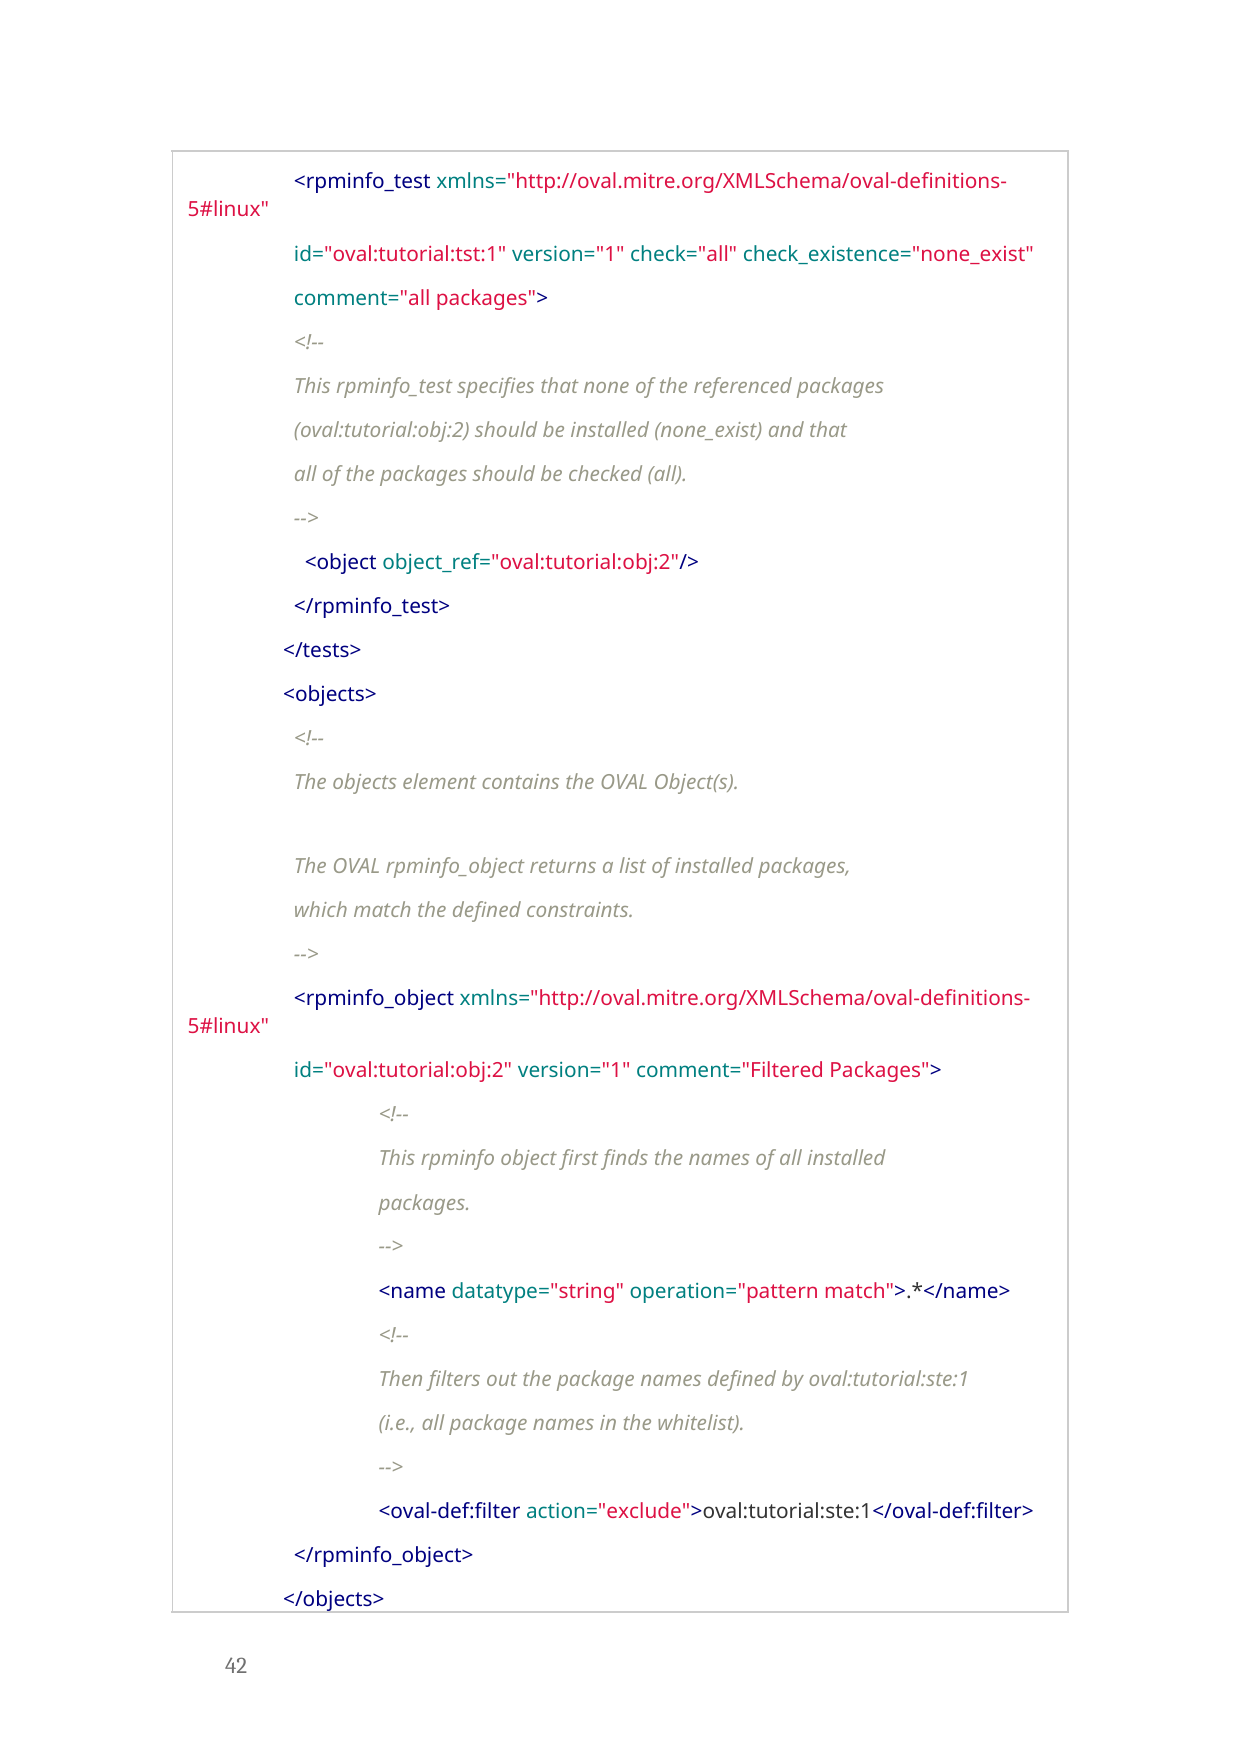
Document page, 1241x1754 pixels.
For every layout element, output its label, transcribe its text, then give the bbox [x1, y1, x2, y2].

text <objects> [173, 663, 1067, 707]
text <name datatype="string" operation="pattern match">.*</name> [173, 1259, 1067, 1304]
text --> [173, 1216, 1067, 1259]
text all of the packages should be checked (all). [173, 443, 1067, 487]
text id="oval:tutorial:obj:2" version="1" comment="Filtered Packages"> [173, 1039, 1067, 1083]
text (oval:tutorial:obj:2) should be installed (none_exist) and that [173, 399, 1067, 443]
text <!-- [173, 1304, 1067, 1348]
text comment="all packages"> [173, 267, 1067, 311]
text Then filters out the package names defined by oval:tutorial:ste:1 [173, 1348, 1067, 1392]
text </tests> [173, 619, 1067, 663]
text </objects> [173, 1568, 1067, 1611]
text --> [173, 487, 1067, 531]
text packages. [173, 1171, 1067, 1216]
text </rpminfo_test> [173, 575, 1067, 619]
text which match the defined constraints. [173, 879, 1067, 923]
text (i.e., all package names in the whitelist). [173, 1392, 1067, 1436]
text <oval-def:filter action="exclude">oval:tutorial:ste:1</oval-def:filter> [173, 1480, 1067, 1524]
text <rpminfo_object xmlns="http://oval.mitre.org/XMLSchema/oval-definitions-5#linux" [173, 967, 1067, 1039]
text <!-- [173, 707, 1067, 751]
text This rpminfo object first finds the names of all installed [173, 1127, 1067, 1171]
text <rpminfo_test xmlns="http://oval.mitre.org/XMLSchema/oval-definitions-5#linux" [173, 152, 1067, 222]
text This rpminfo_test specifies that none of the referenced packages [173, 355, 1067, 399]
text The objects element contains the OVAL Object(s). [173, 751, 1067, 795]
text <!-- [173, 1083, 1067, 1127]
text id="oval:tutorial:tst:1" version="1" check="all" check_existence="none_exist" [173, 222, 1067, 267]
text The OVAL rpminfo_object returns a list of installed packages, [173, 834, 1067, 879]
text <object object_ref="oval:tutorial:obj:2"/> [173, 531, 1067, 575]
text <!-- [173, 311, 1067, 355]
text </rpminfo_object> [173, 1524, 1067, 1568]
text --> [173, 923, 1067, 967]
text --> [173, 1436, 1067, 1480]
